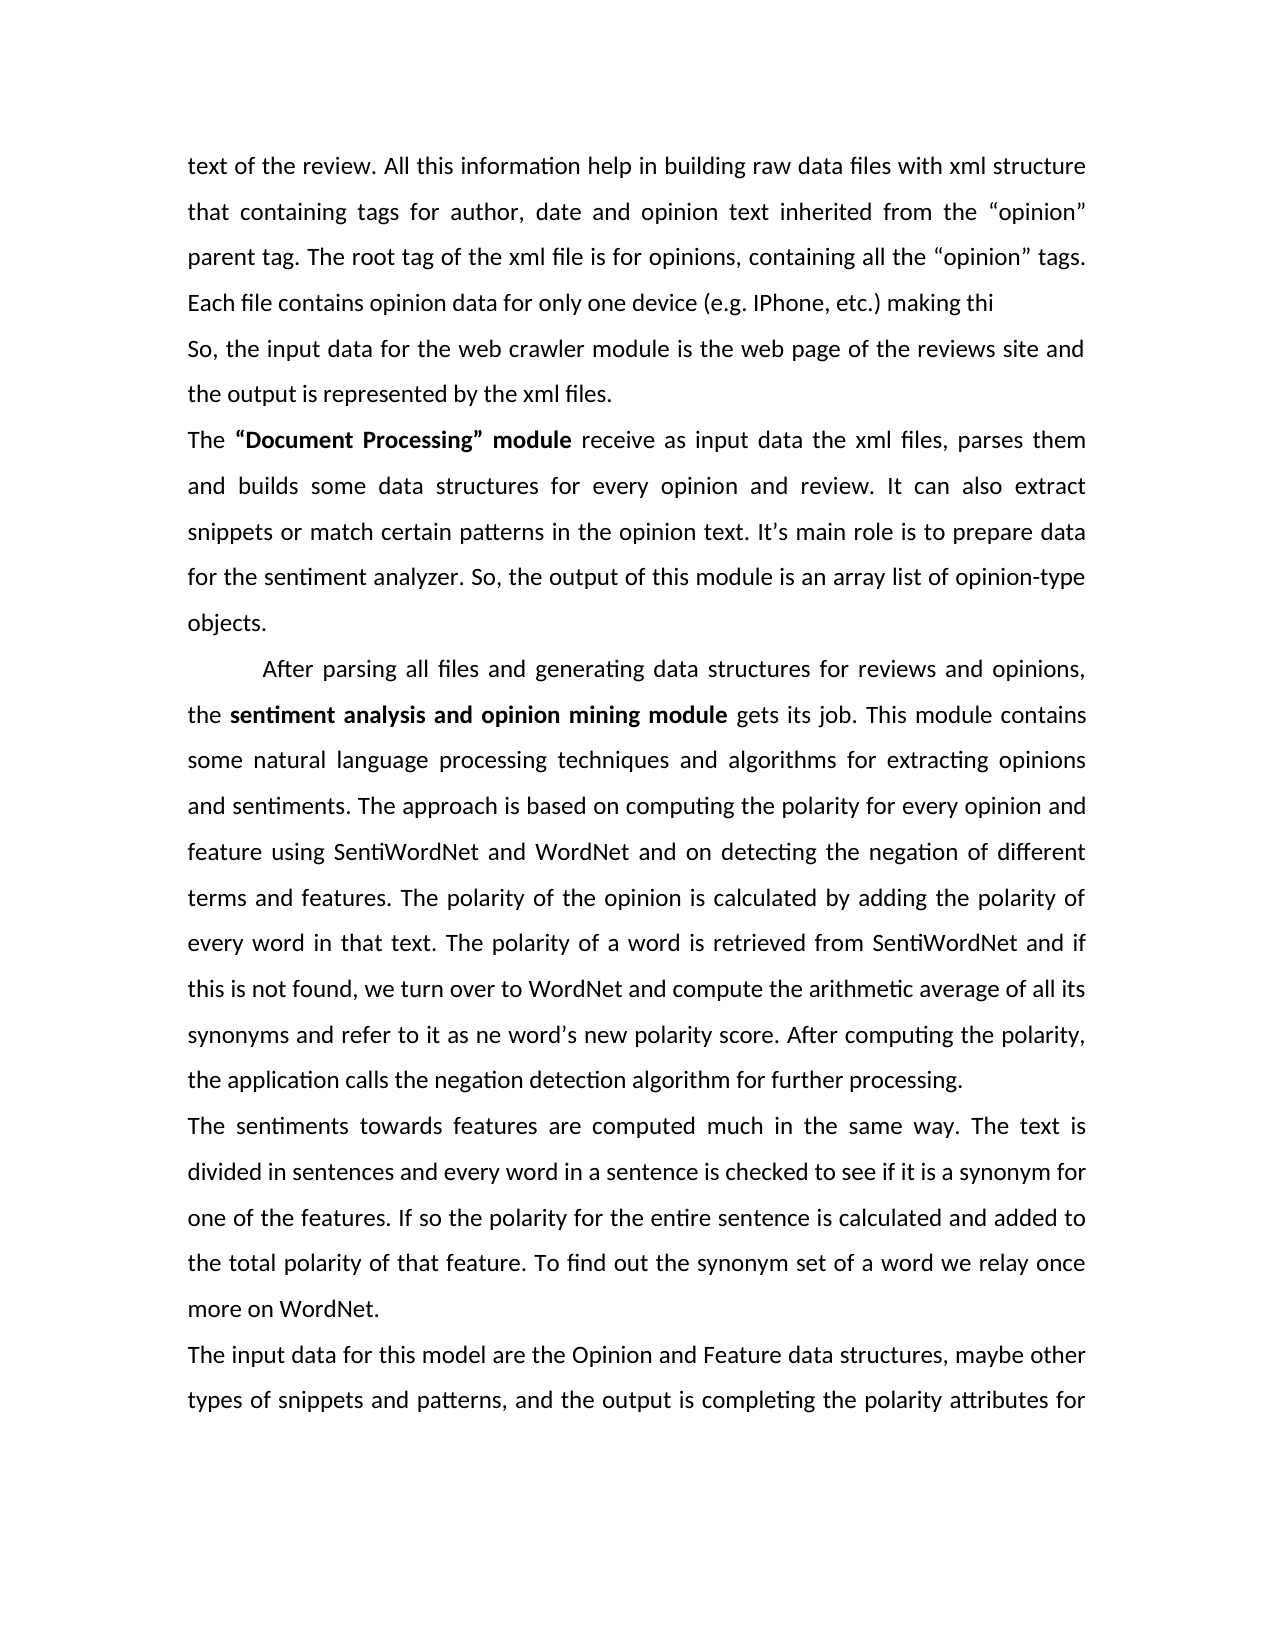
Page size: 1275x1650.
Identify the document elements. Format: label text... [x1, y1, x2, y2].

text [187, 150, 1087, 318]
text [187, 1339, 1087, 1415]
text The “Document Processing” module receive as input data the xml files, parses them and builds some data structures for every opinion and review. It can also extract snippets or match certain patterns in the opinion text. It’s main role is to prepare data for the sentiment analyzer. So, the output of this module is an array list of opinion-type objects. [187, 424, 1087, 638]
text So, the input data for the web crawler module is the web page of the reviews site and the output is represented by the xml files. [187, 333, 1087, 409]
text The sentiments towards features are computed much in the same way. The text is divided in sentences and every word in a sentence is checked to see if it is a synonym for one of the features. If so the polarity for the entire sentence is calculated and added to the total polarity of that feature. To find out the synonym set of a word we relay once more on WordNet. [187, 1110, 1087, 1324]
text After parsing all files and generating data structures for reviews and opinions, the sentiment analysis and opinion mining module gets its job. This module contains some natural language processing techniques and algorithms for extracting opinions and sentiments. The approach is based on computing the polarity for every opinion and feature using SentiWordNet and WordNet and on detecting the negation of different terms and features. The polarity of the opinion is calculated by adding the polarity of every word in that text. The polarity of a word is retrieved from SentiWordNet and if this is not found, we turn over to WordNet and compute the arithmetic average of all its synonyms and refer to it as ne word’s new polarity score. After computing the polarity, the application calls the negation detection algorithm for further processing. [187, 653, 1087, 1095]
